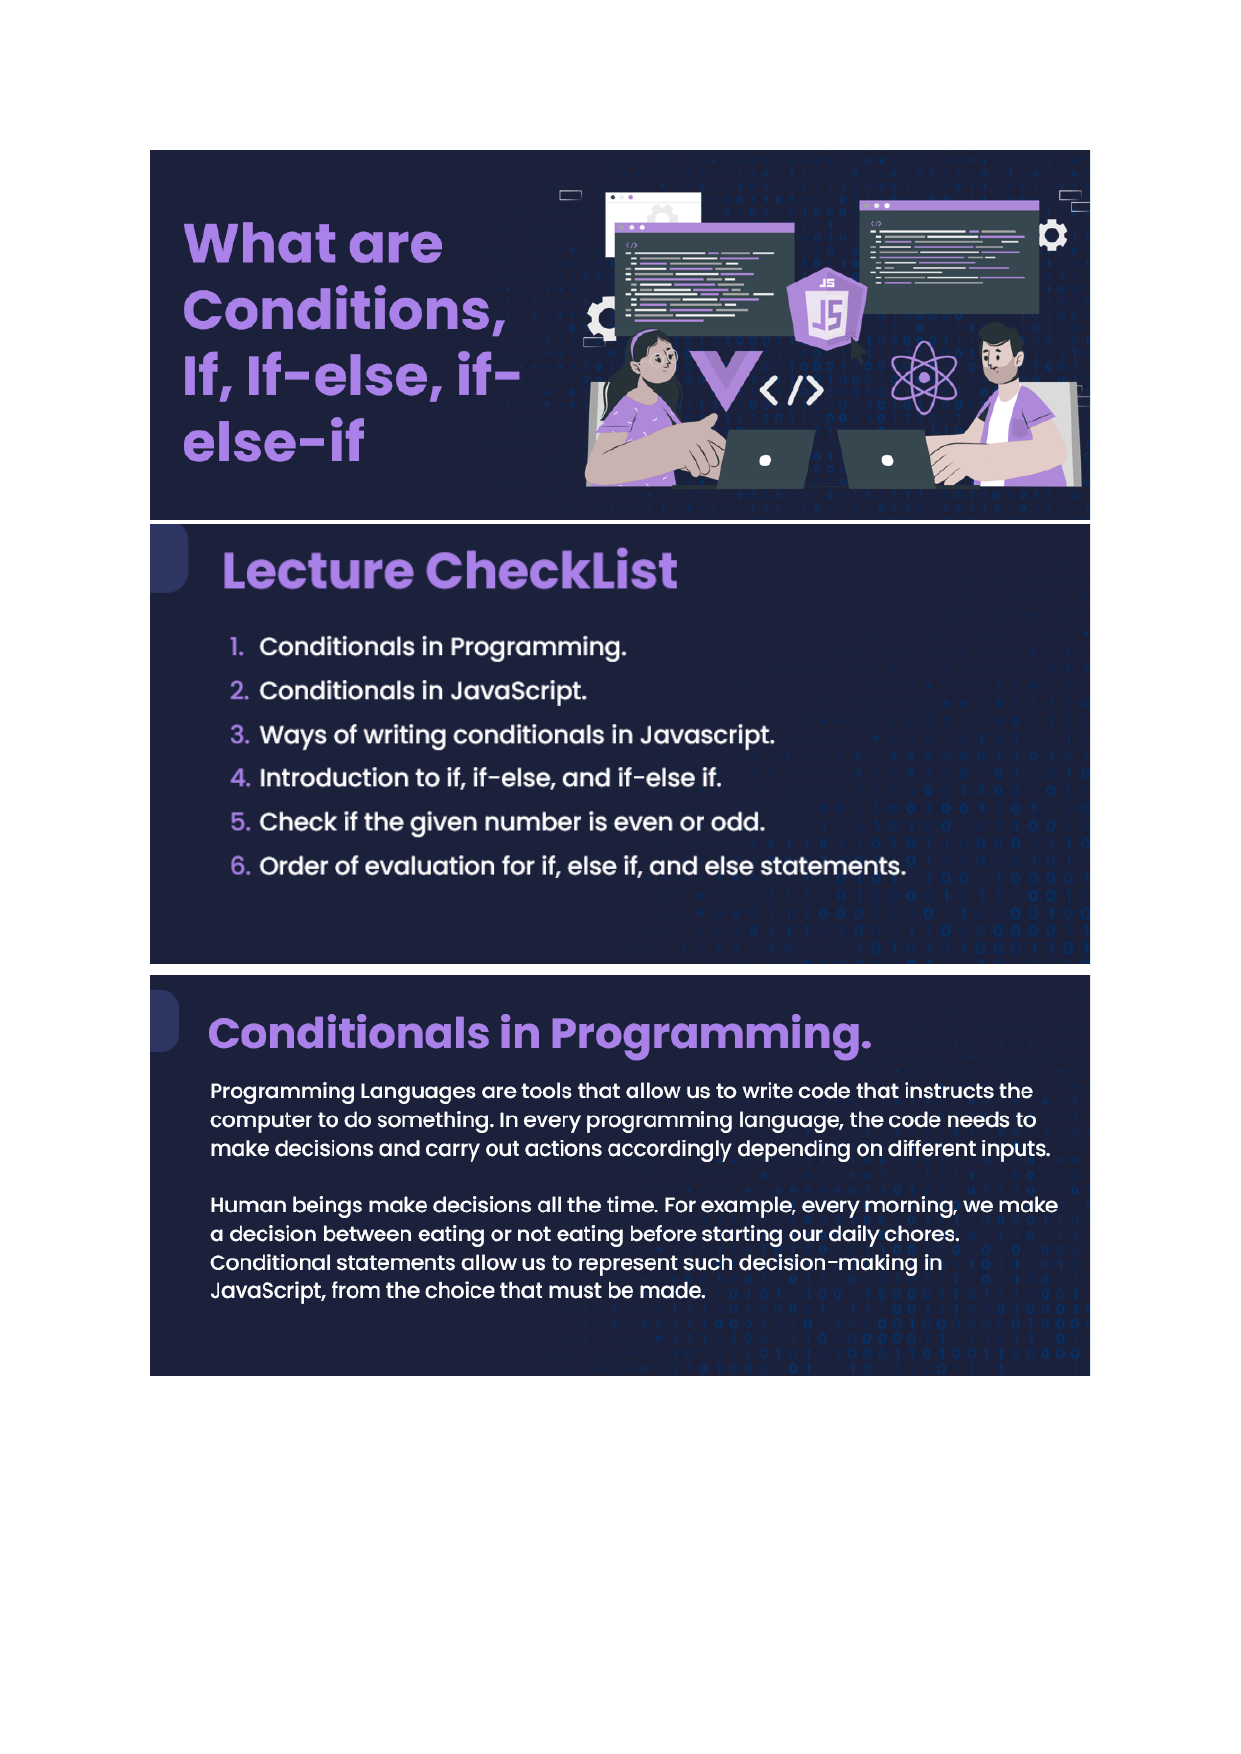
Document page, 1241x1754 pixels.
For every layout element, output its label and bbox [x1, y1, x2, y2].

picture [150, 524, 1091, 964]
picture [150, 150, 1091, 520]
picture [150, 975, 1091, 1376]
